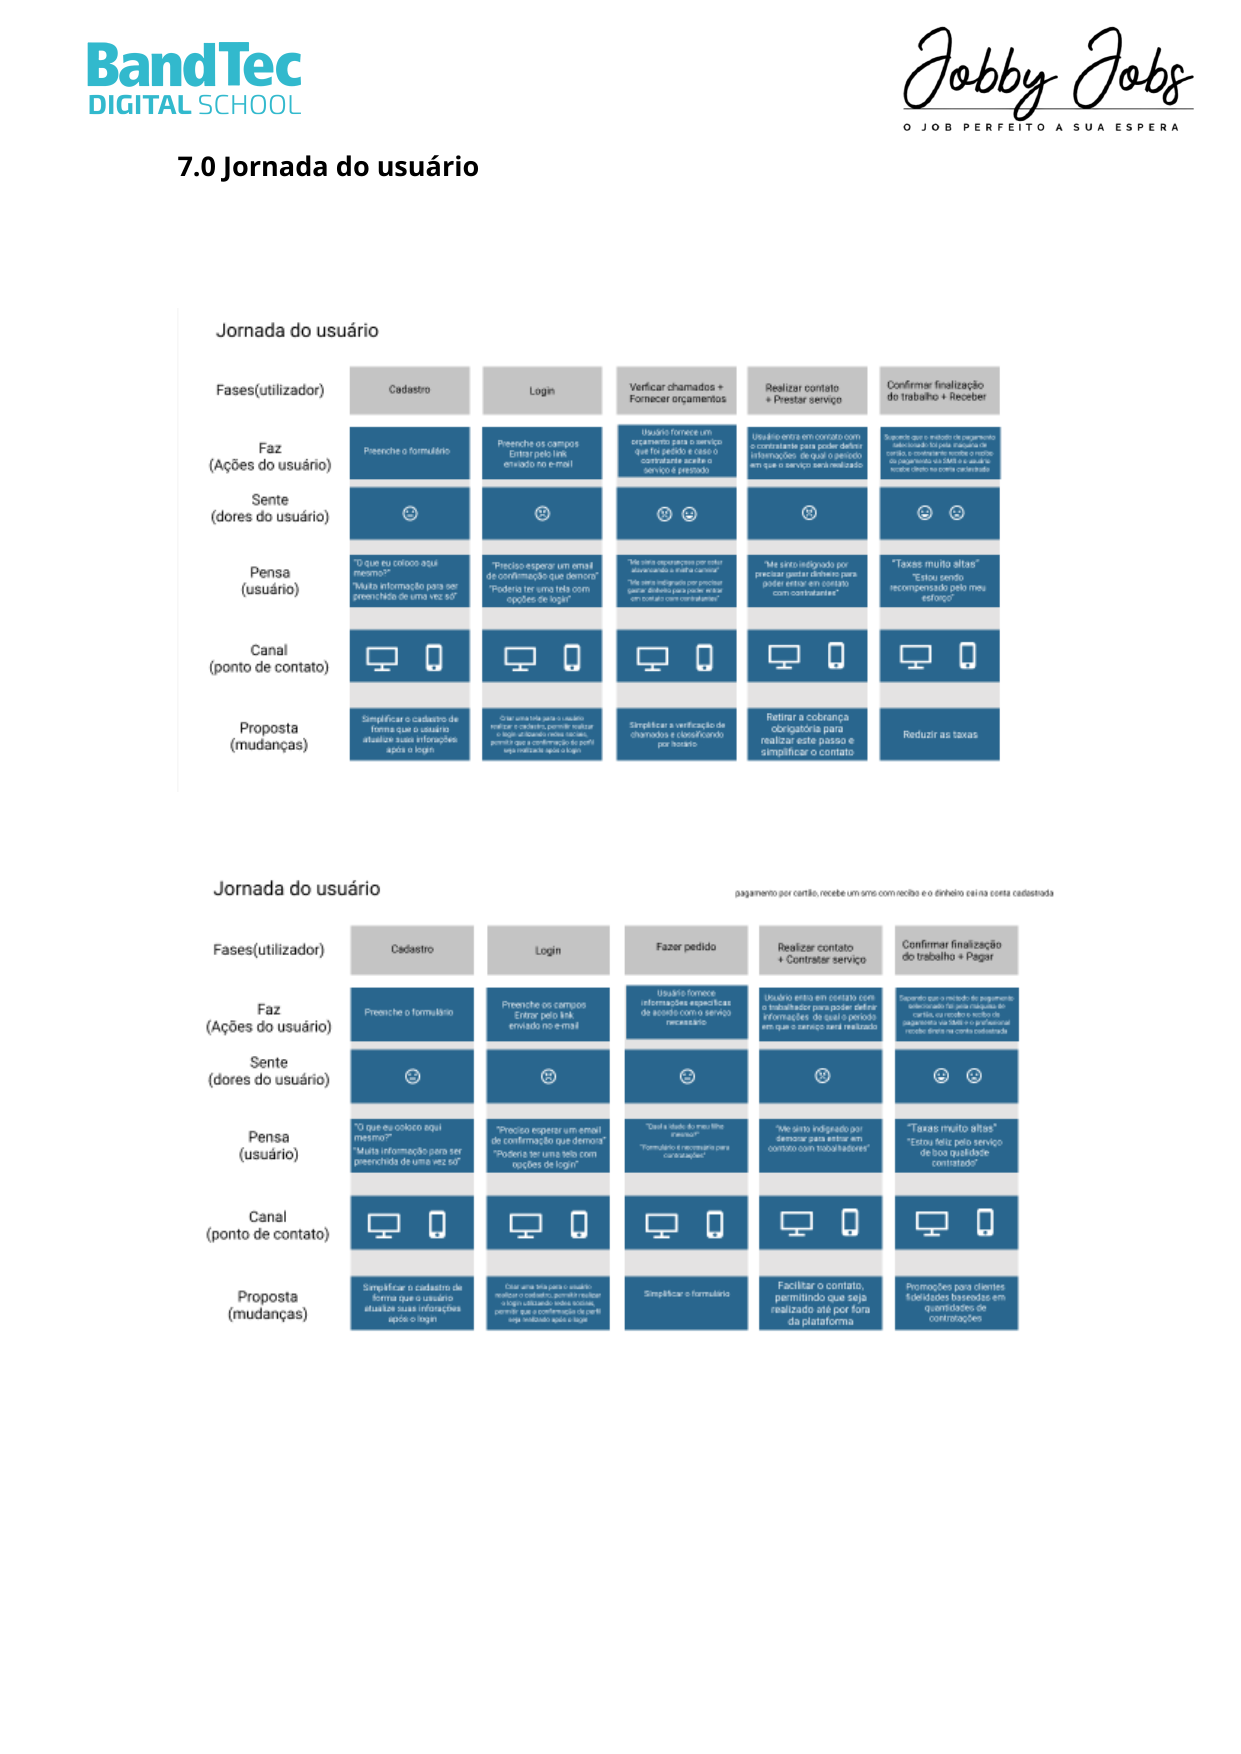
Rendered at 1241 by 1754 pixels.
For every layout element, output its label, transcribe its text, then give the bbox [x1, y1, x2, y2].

subtitle 7.0 Jornada do usuário [177, 148, 1063, 184]
picture [889, 18, 1204, 147]
picture [87, 42, 301, 122]
picture [177, 308, 1063, 792]
picture [177, 861, 1063, 1352]
